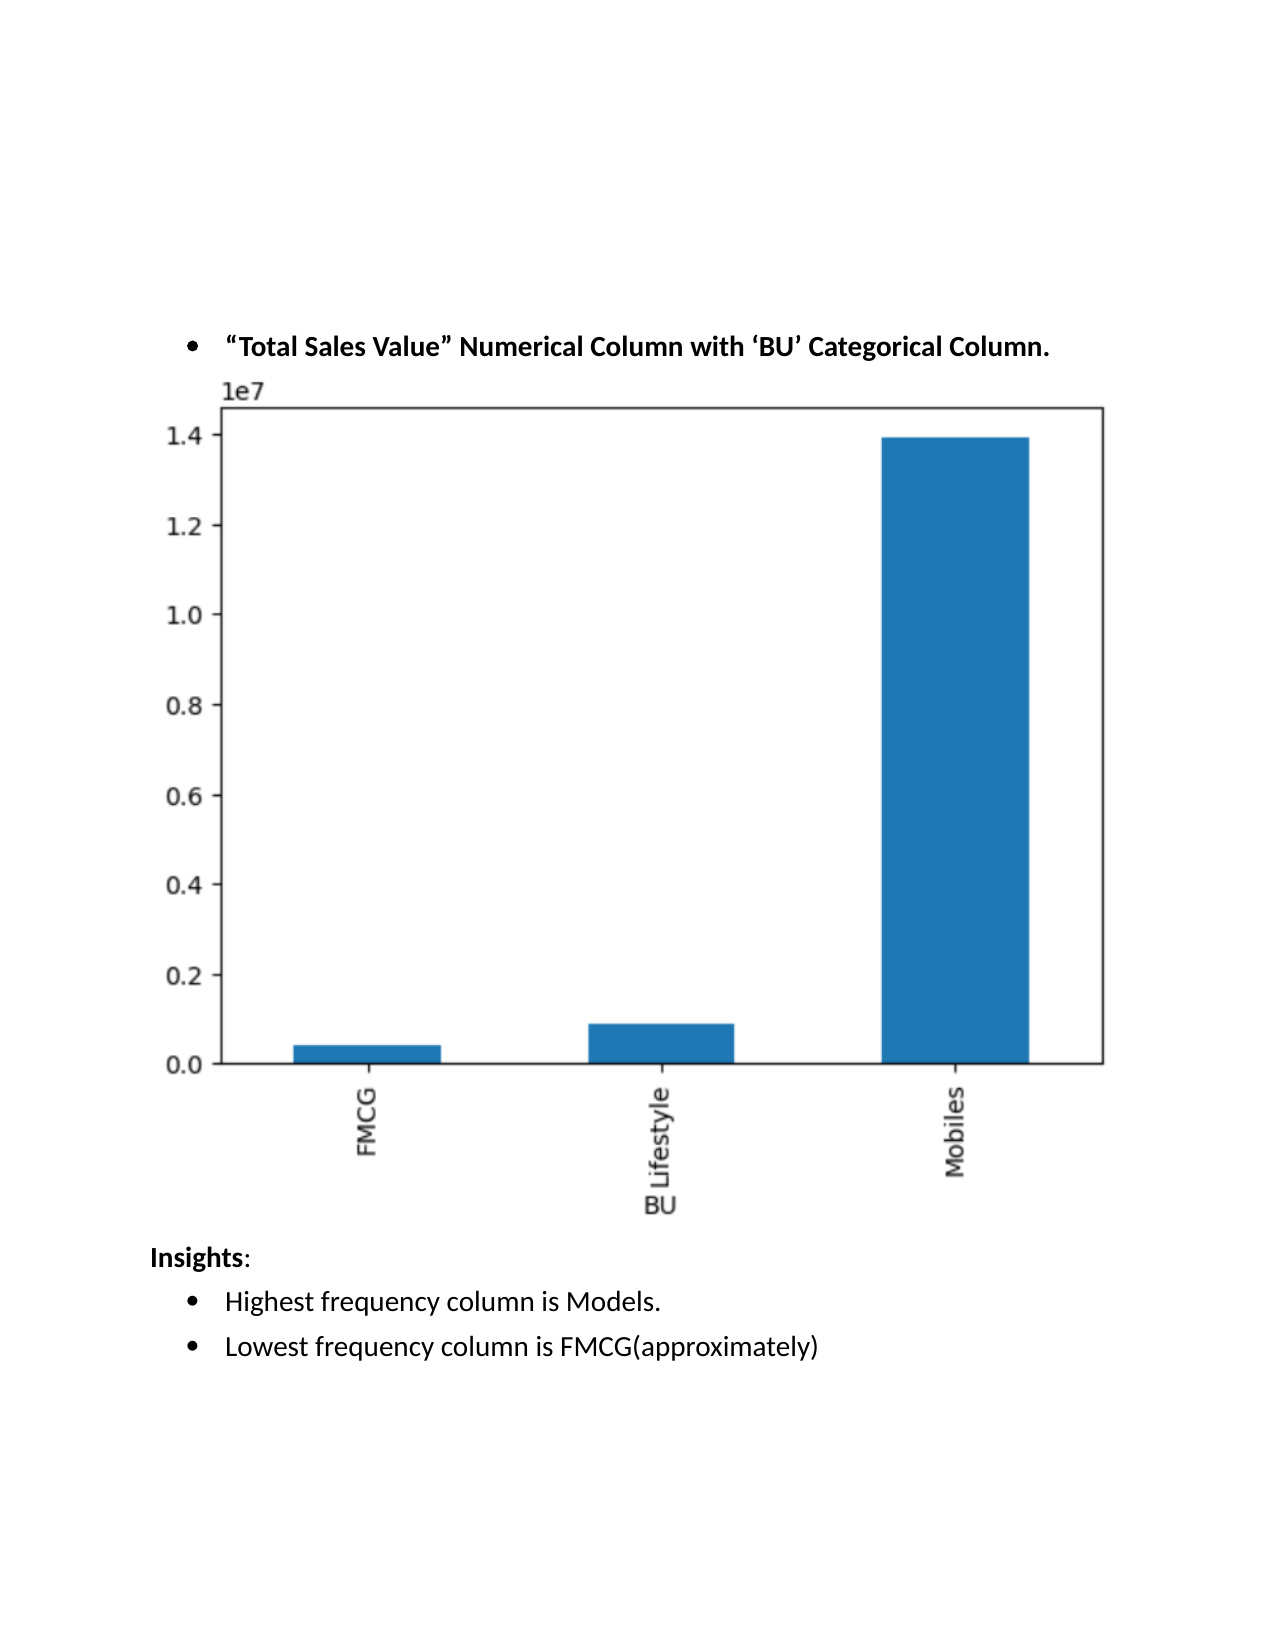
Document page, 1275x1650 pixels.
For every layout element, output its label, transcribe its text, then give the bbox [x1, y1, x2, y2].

list Highest frequency column is Models. [187, 1283, 1125, 1319]
text Insights: [150, 1239, 1125, 1274]
picture [150, 372, 1125, 1232]
list Lowest frequency column is FMCG(approximately) [187, 1328, 1125, 1363]
list “Total Sales Value” Numerical Column with ‘BU’ Categorical Column. [187, 328, 1125, 363]
